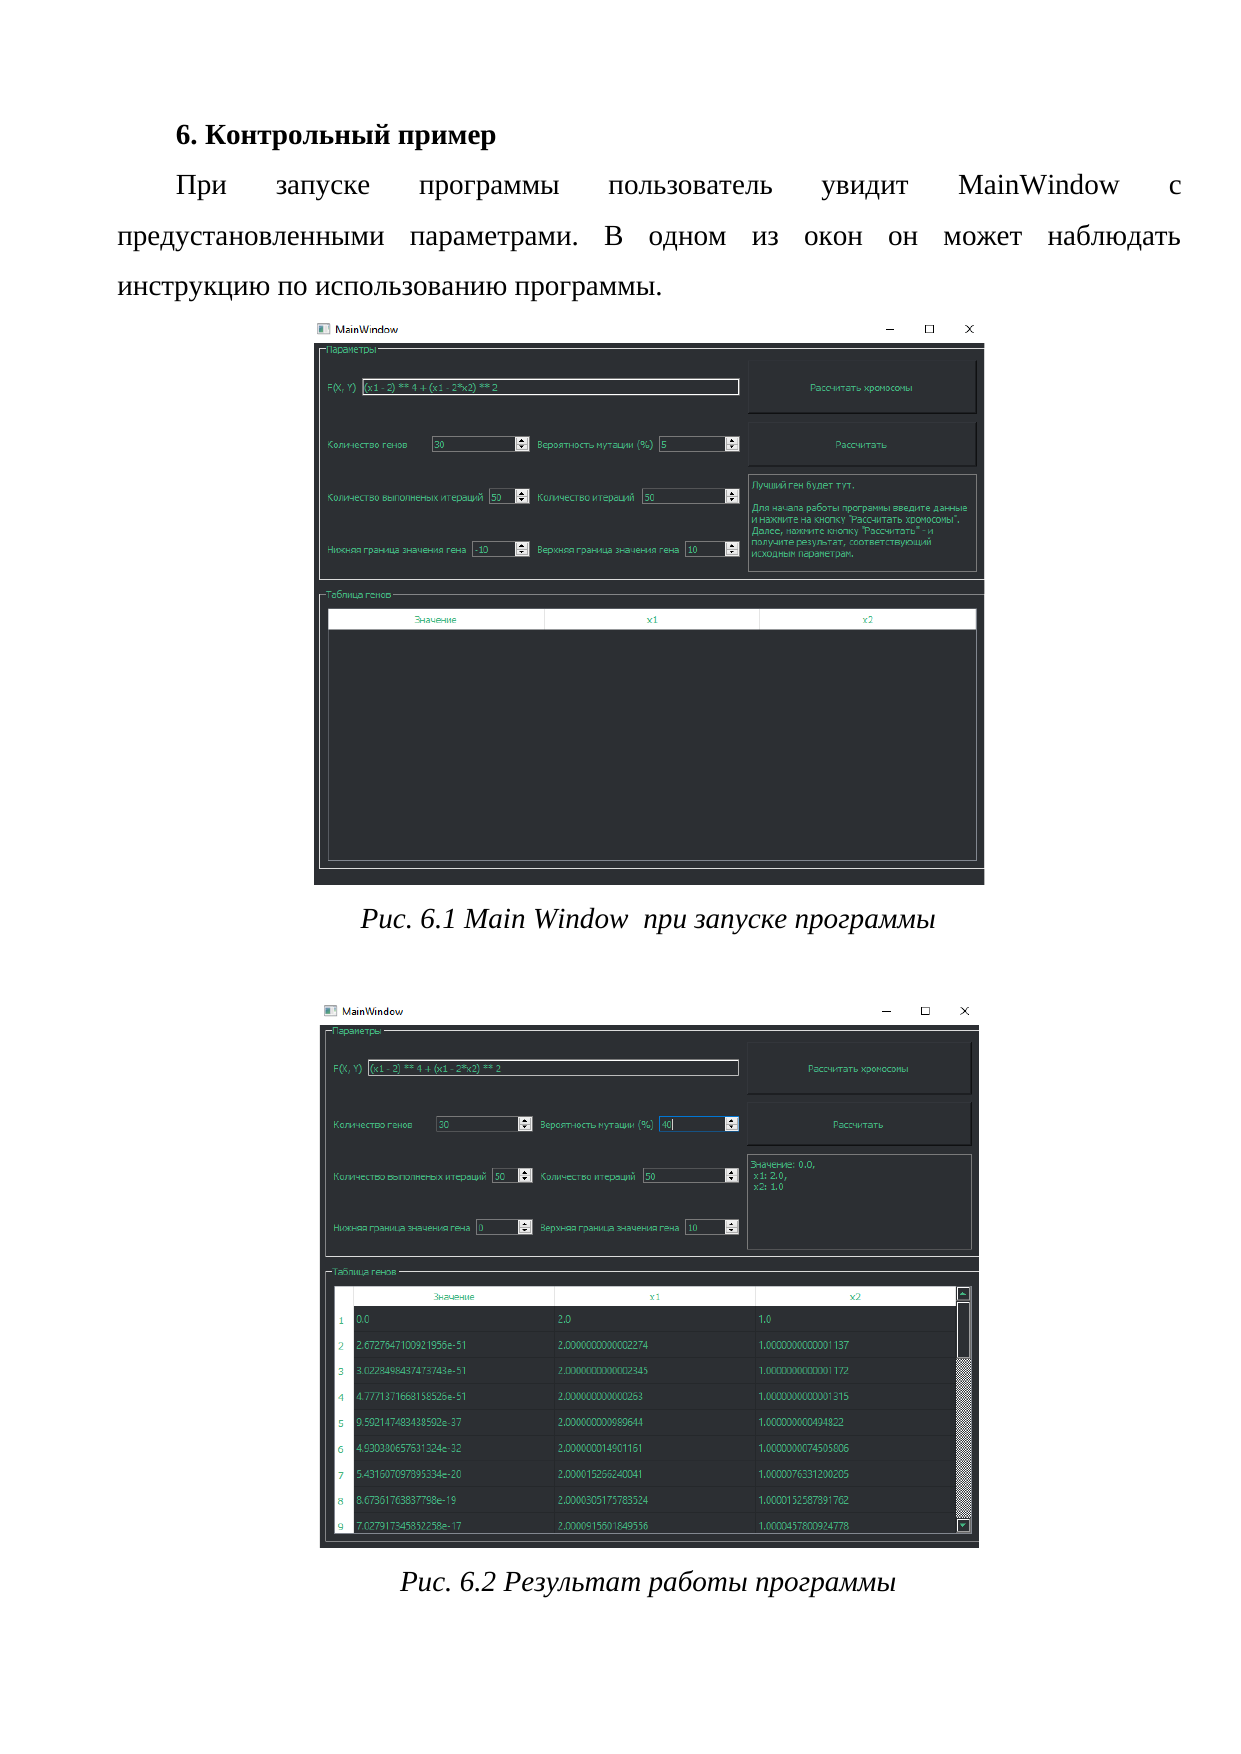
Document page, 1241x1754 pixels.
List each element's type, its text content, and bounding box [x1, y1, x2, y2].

text При запуске программы пользователь увидит MainWindow с предустановленными параметрами. В одном из окон он может наблюдать инструкцию по использованию программы. [117, 167, 1182, 301]
text Рис. 6.1 Main Window при запуске программы [117, 901, 1182, 935]
picture [319, 1001, 979, 1548]
subtitle Контрольный пример [117, 117, 1182, 151]
text Рис. 6.2 Результат работы программы [117, 1564, 1182, 1598]
picture [314, 318, 985, 885]
